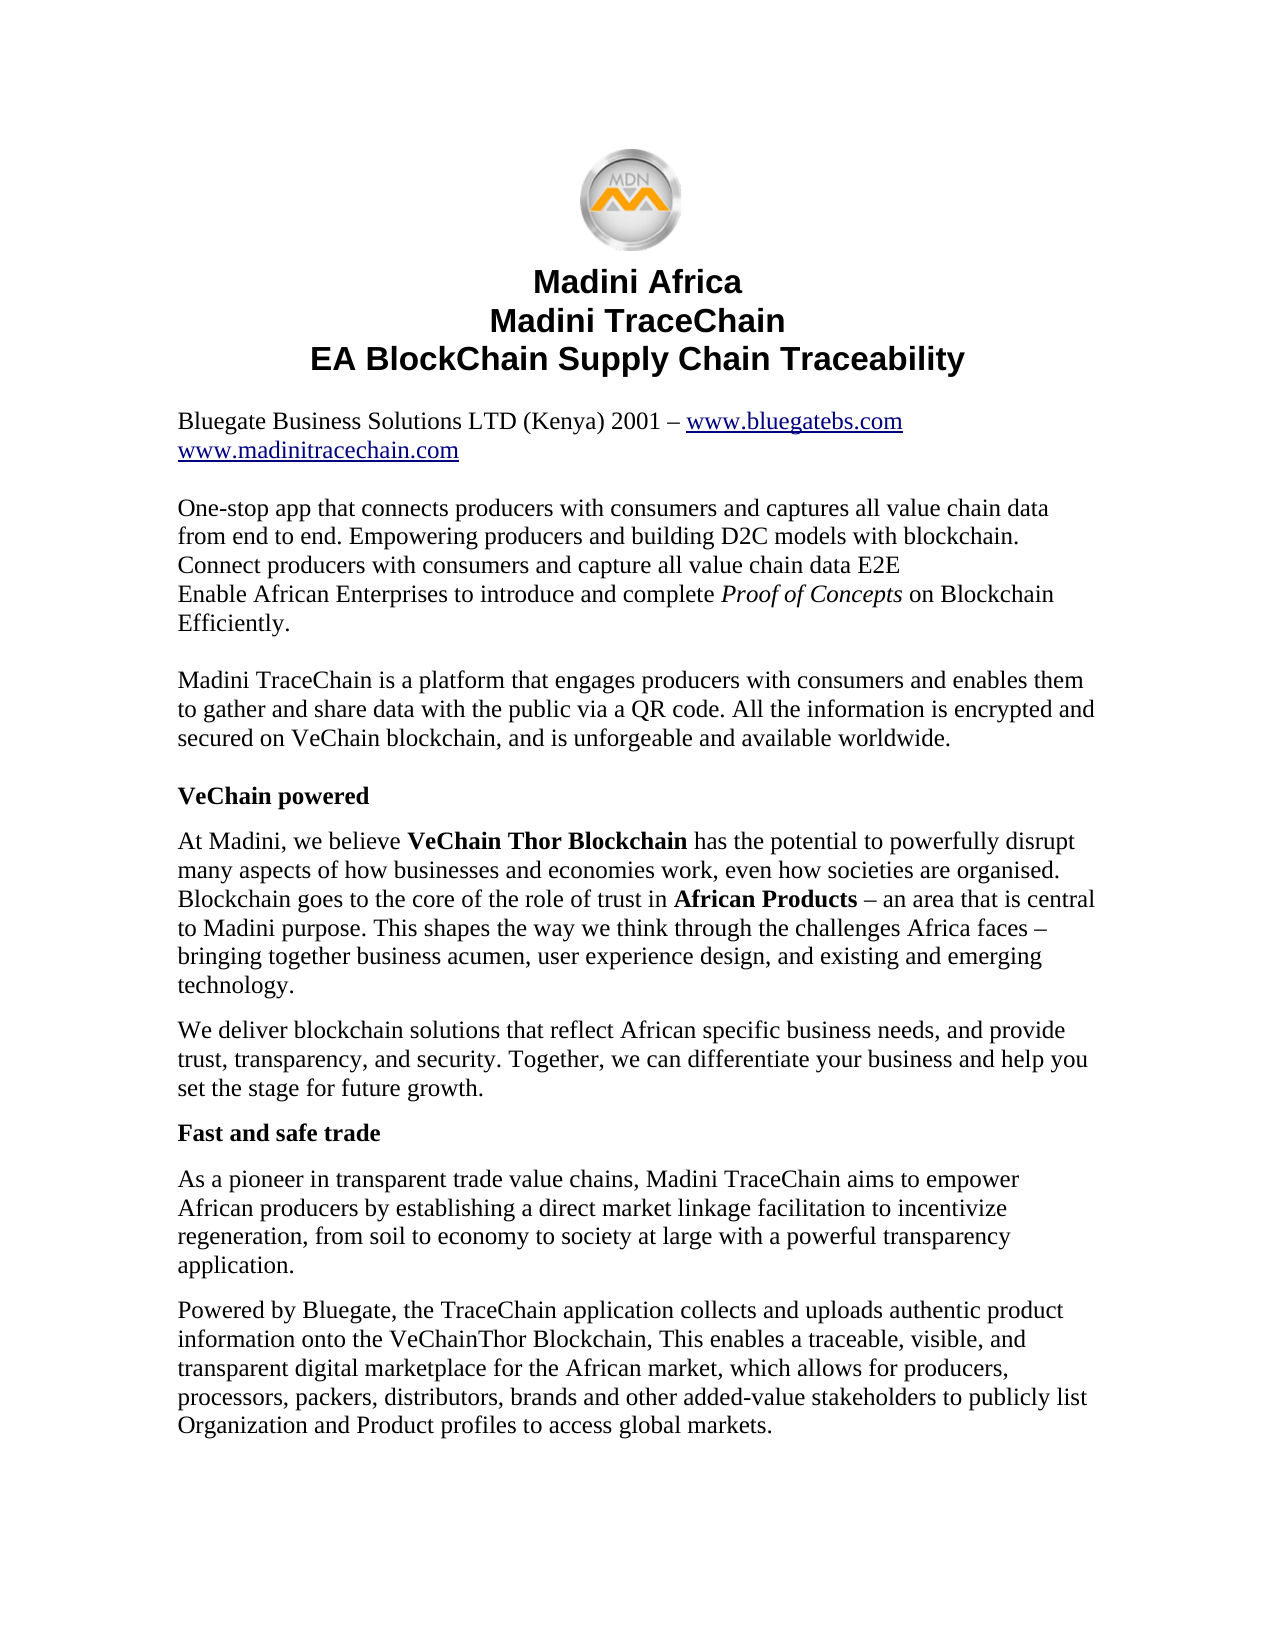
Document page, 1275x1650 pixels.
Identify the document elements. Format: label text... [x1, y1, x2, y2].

text One-stop app that connects producers with consumers and captures all value chain data from end to end. Empowering producers and building D2C models with blockchain. [177, 493, 1098, 550]
text Madini TraceChain is a platform that engages producers with consumers and enables them to gather and share data with the public via a QR code. All the information is encrypted and secured on VeChain blockchain, and is unforgeable and available worldwide. [177, 666, 1098, 752]
picture [580, 149, 682, 251]
subtitle Fast and safe trade [177, 1118, 1098, 1147]
subtitle VeChain powered [177, 781, 1098, 810]
text Madini TraceChain EA BlockChain Supply Chain Traceability [177, 301, 1098, 378]
text Bluegate Business Solutions LTD (Kenya) 2001 – www.bluegatebs.com [177, 406, 1098, 435]
text Powered by Bluegate, the TraceChain application collects and uploads authentic product information onto the VeChainThor Blockchain, This enables a traceable, visible, and transparent digital marketplace for the African market, which allows for producers, processors, packers, distributors, brands and other added-value stakeholders to publicly list Organization and Product profiles to access global markets. [177, 1296, 1098, 1439]
text We deliver blockchain solutions that reflect African specific business needs, and provide trust, transparency, and security. Together, we can differentiate your business and help you set the stage for future growth. [177, 1016, 1098, 1102]
text Madini Africa [177, 262, 1098, 301]
text www.madinitracechain.com [177, 435, 1098, 464]
text At Madini, we believe VeChain Thor Blockchain has the potential to powerfully disrupt many aspects of how businesses and economies work, even how societies are organised. Blockchain goes to the core of the role of trust in African Products – an area that is central to Madini purpose. This shapes the way we think through the challenges Africa faces – bringing together business acumen, user experience design, and existing and emerging technology. [177, 826, 1098, 999]
text Connect producers with consumers and capture all value chain data E2E [177, 550, 1098, 579]
text Enable African Enterprises to introduce and complete Proof of Concepts on Blockchain Efficiently. [177, 579, 1098, 636]
text As a pioneer in transparent trade value chains, Madini TraceChain aims to empower African producers by establishing a direct market linkage facilitation to incentivize regeneration, from soil to economy to society at large with a powerful transparency application. [177, 1164, 1098, 1279]
